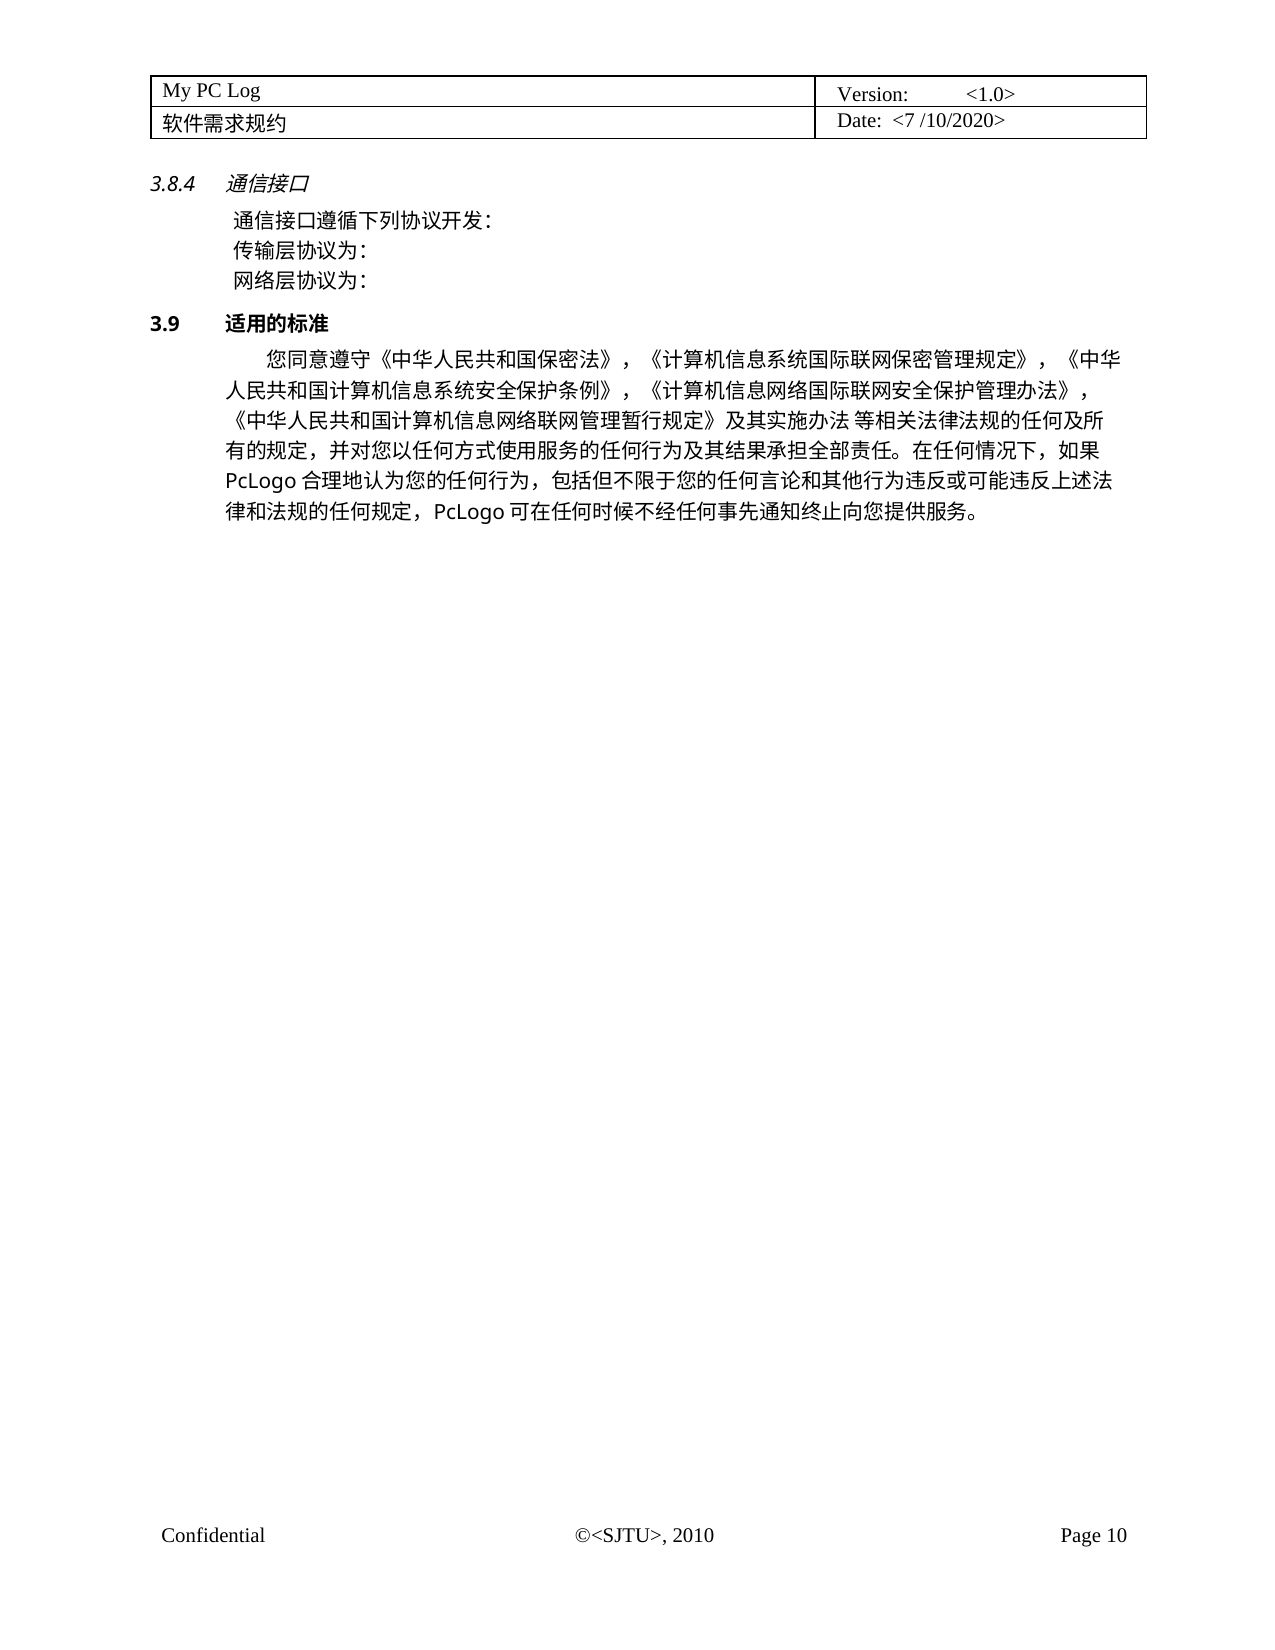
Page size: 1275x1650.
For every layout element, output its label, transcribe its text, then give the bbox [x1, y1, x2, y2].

text 网络层协议为： [150, 264, 1125, 295]
subtitle 通信接口 [150, 167, 1125, 198]
text 您同意遵守《中华人民共和国保密法》，《计算机信息系统国际联网保密管理规定》，《中华人民共和国计算机信息系统安全保护条例》，《计算机信息网络国际联网安全保护管理办法》，《中华人民共和国计算机信息网络联网管理暂行规定》及其实施办法 等相关法律法规的任何及所有的规定，并对您以任何方式使用服务的任何行为及其结果承担全部责任。在任何情况下，如果PcLogo合理地认为您的任何行为，包括但不限于您的任何言论和其他行为违反或可能违反上述法律和法规的任何规定，PcLogo可在任何时候不经任何事先通知终止向您提供服务。 [225, 344, 1125, 525]
text 传输层协议为： [150, 234, 1125, 264]
text 通信接口遵循下列协议开发： [150, 204, 1125, 234]
subtitle 适用的标准 [150, 307, 1125, 337]
